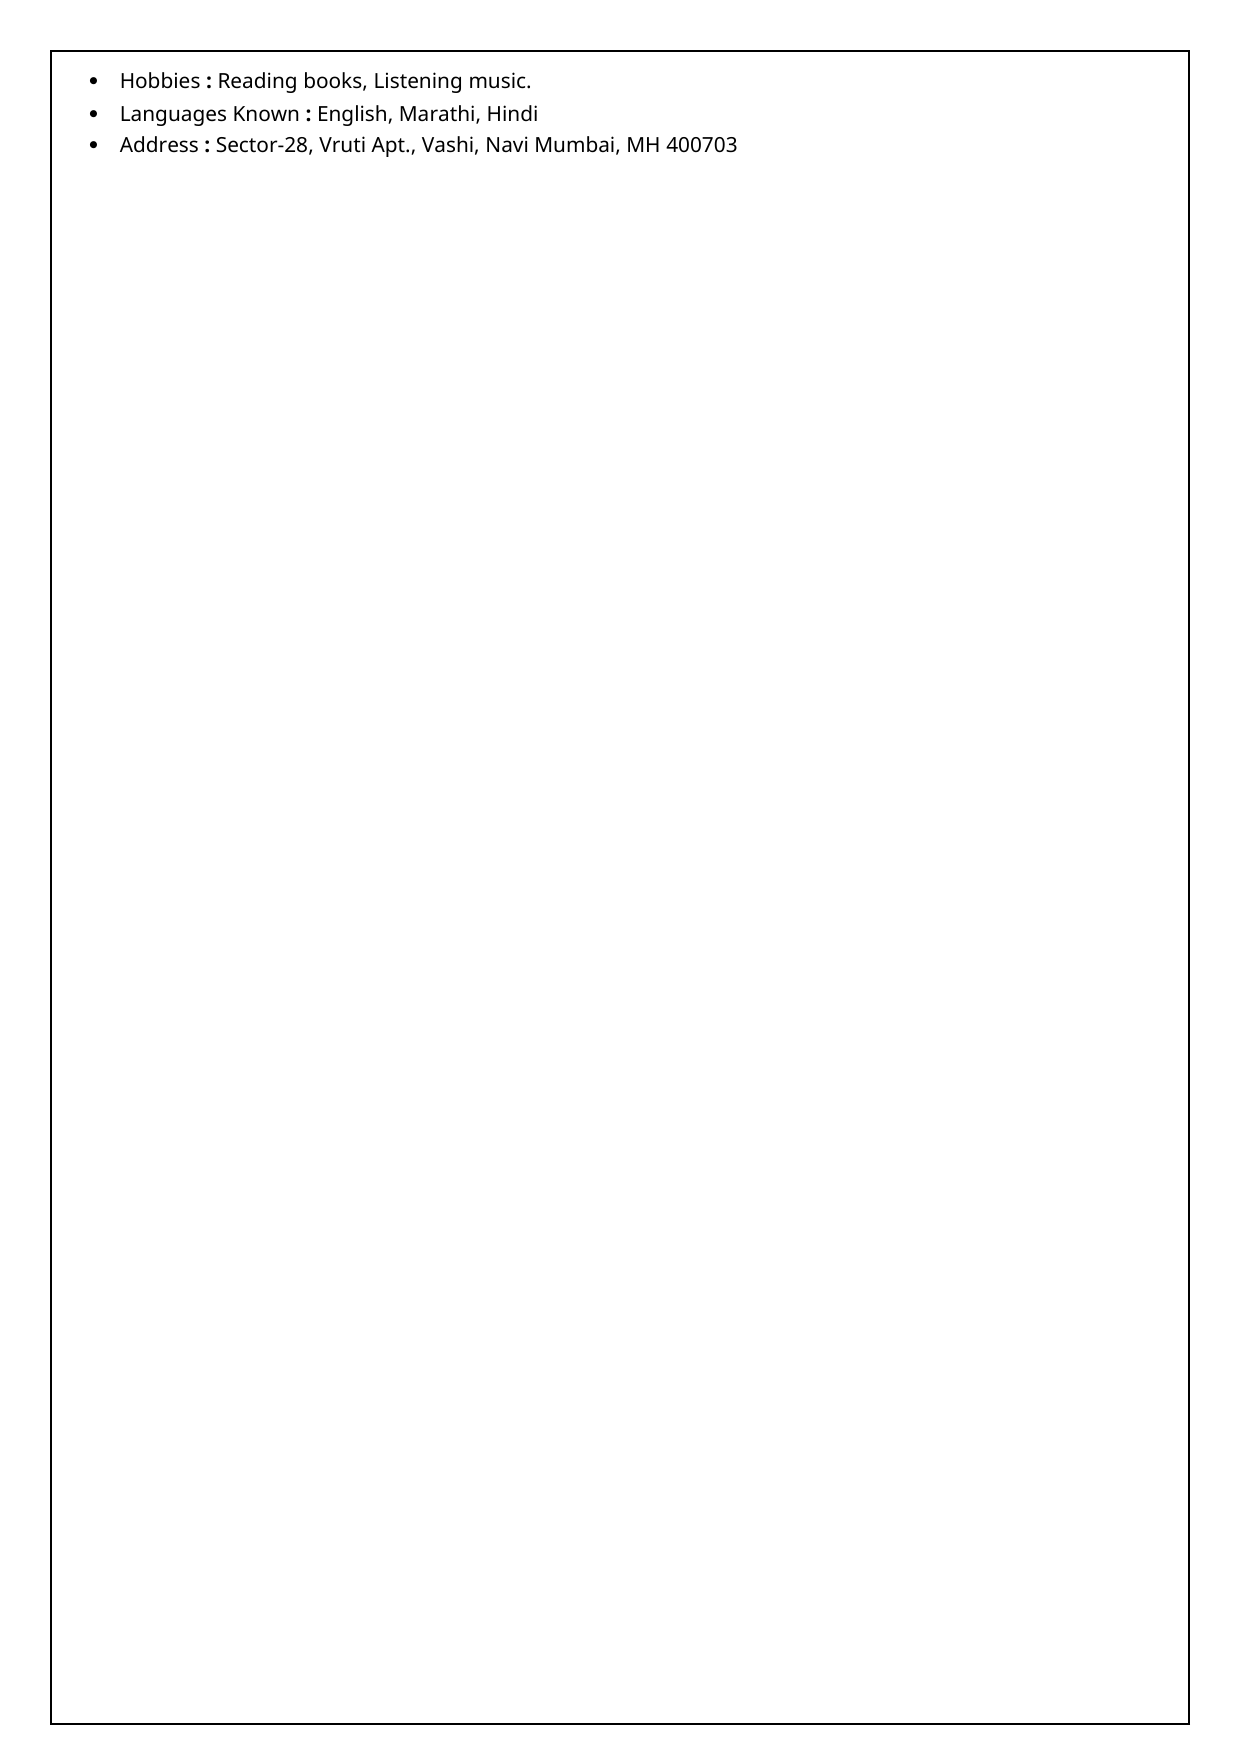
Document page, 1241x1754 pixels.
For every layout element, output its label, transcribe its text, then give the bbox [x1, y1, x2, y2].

list Hobbies : Reading books, Listening music. [90, 67, 1180, 95]
list Languages Known : English, Marathi, Hindi [90, 99, 1180, 127]
list Address : Sector-28, Vruti Apt., Vashi, Navi Mumbai, MH 400703 [90, 131, 1180, 159]
